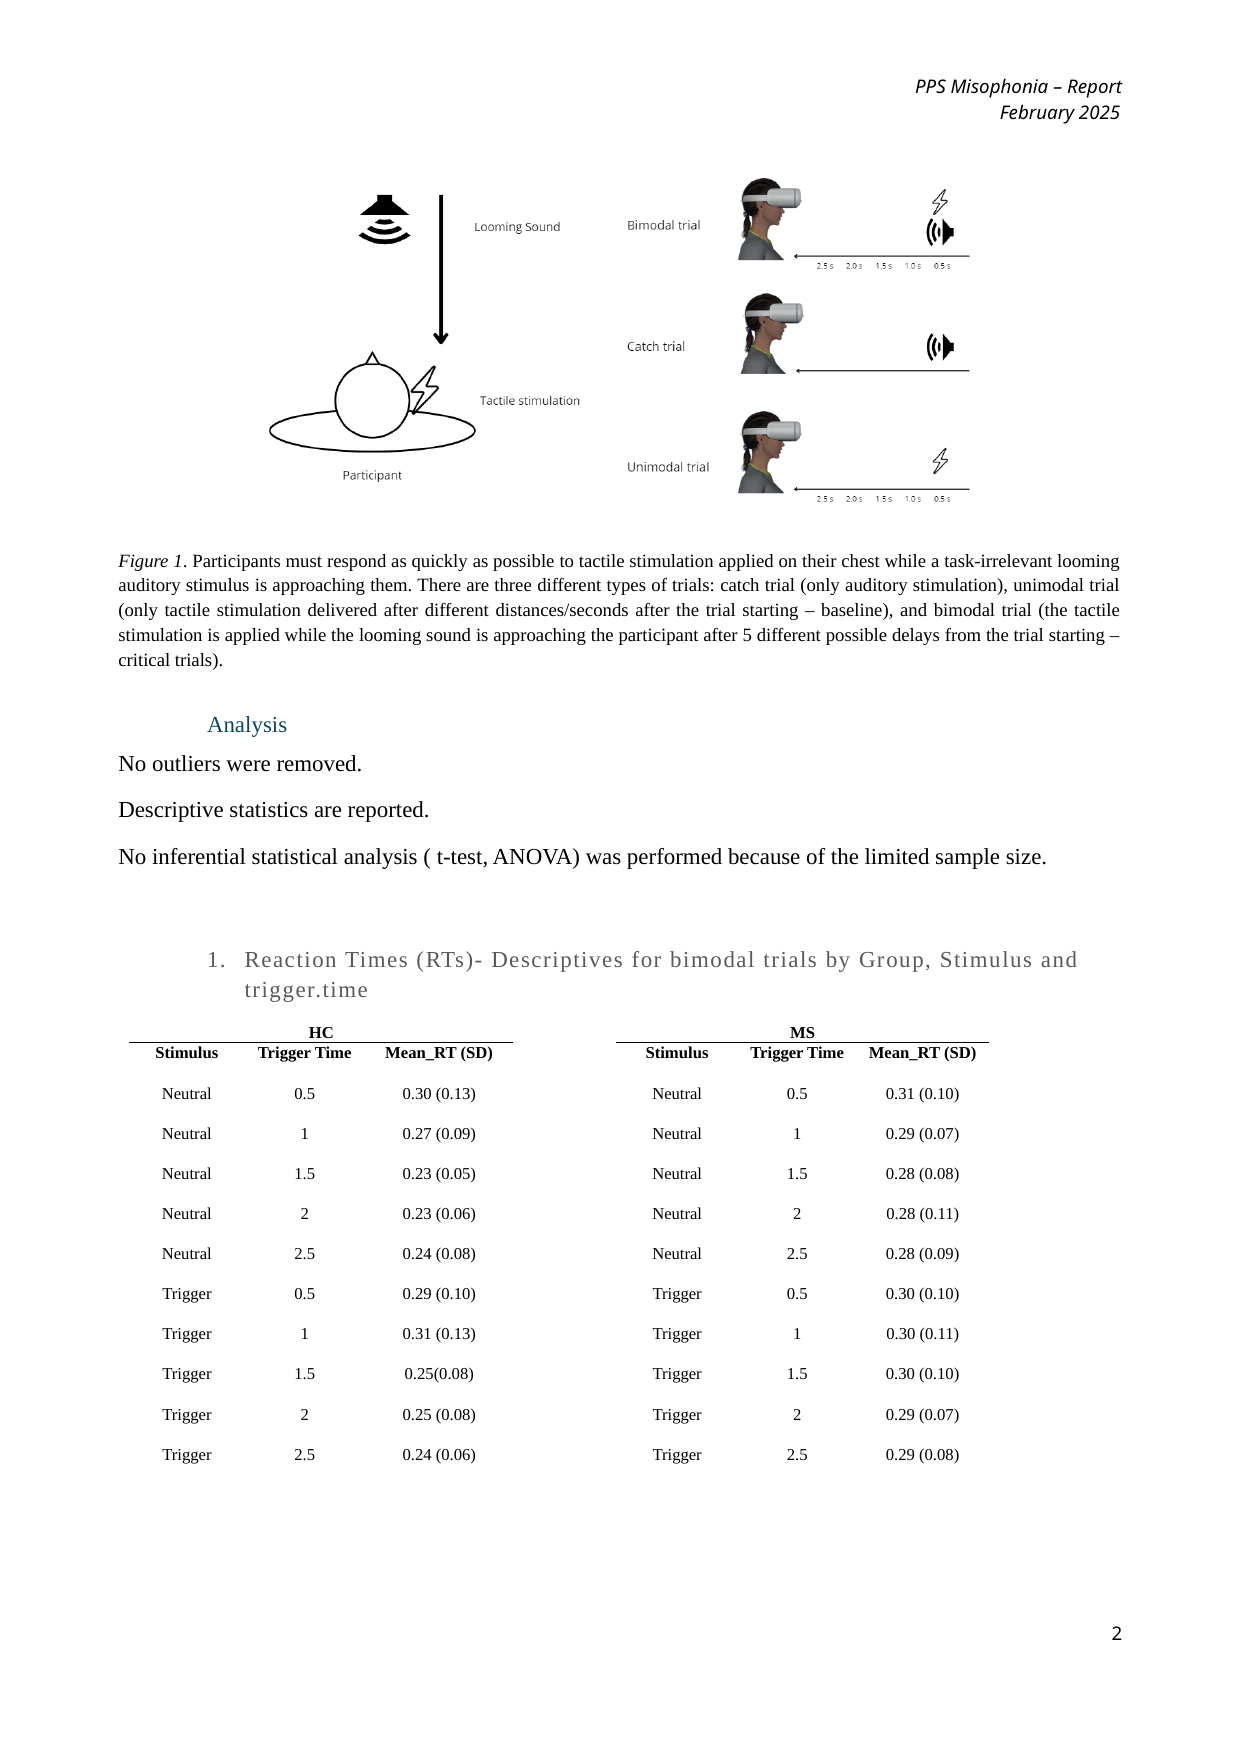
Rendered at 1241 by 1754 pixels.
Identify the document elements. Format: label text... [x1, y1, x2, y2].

text Descriptive statistics are reported. [118, 796, 1122, 823]
text Figure 1. Participants must respond as quickly as possible to tactile stimulation applied on their chest while a task-irrelevant looming auditory stimulus is approaching them. There are three different types of trials: catch trial (only auditory stimulation), unimodal trial (only tactile stimulation delivered after different distances/seconds after the trial starting – baseline), and bimodal trial (the tactile stimulation is applied while the looming sound is approaching the participant after 5 different possible delays from the trial starting – critical trials). [118, 549, 1122, 670]
subtitle Reaction Times (RTs)- Descriptives for bimodal trials by Group, Stimulus and trigger.time [207, 946, 1107, 1003]
table_header [546, 1023, 1122, 1484]
table_header [118, 1023, 546, 1484]
text No inferential statistical analysis ( t-test, ANOVA) was performed because of the limited sample size. [118, 843, 1122, 870]
picture [226, 147, 1014, 528]
subtitle Analysis [118, 711, 1122, 737]
text No outliers were removed. [118, 749, 1122, 776]
